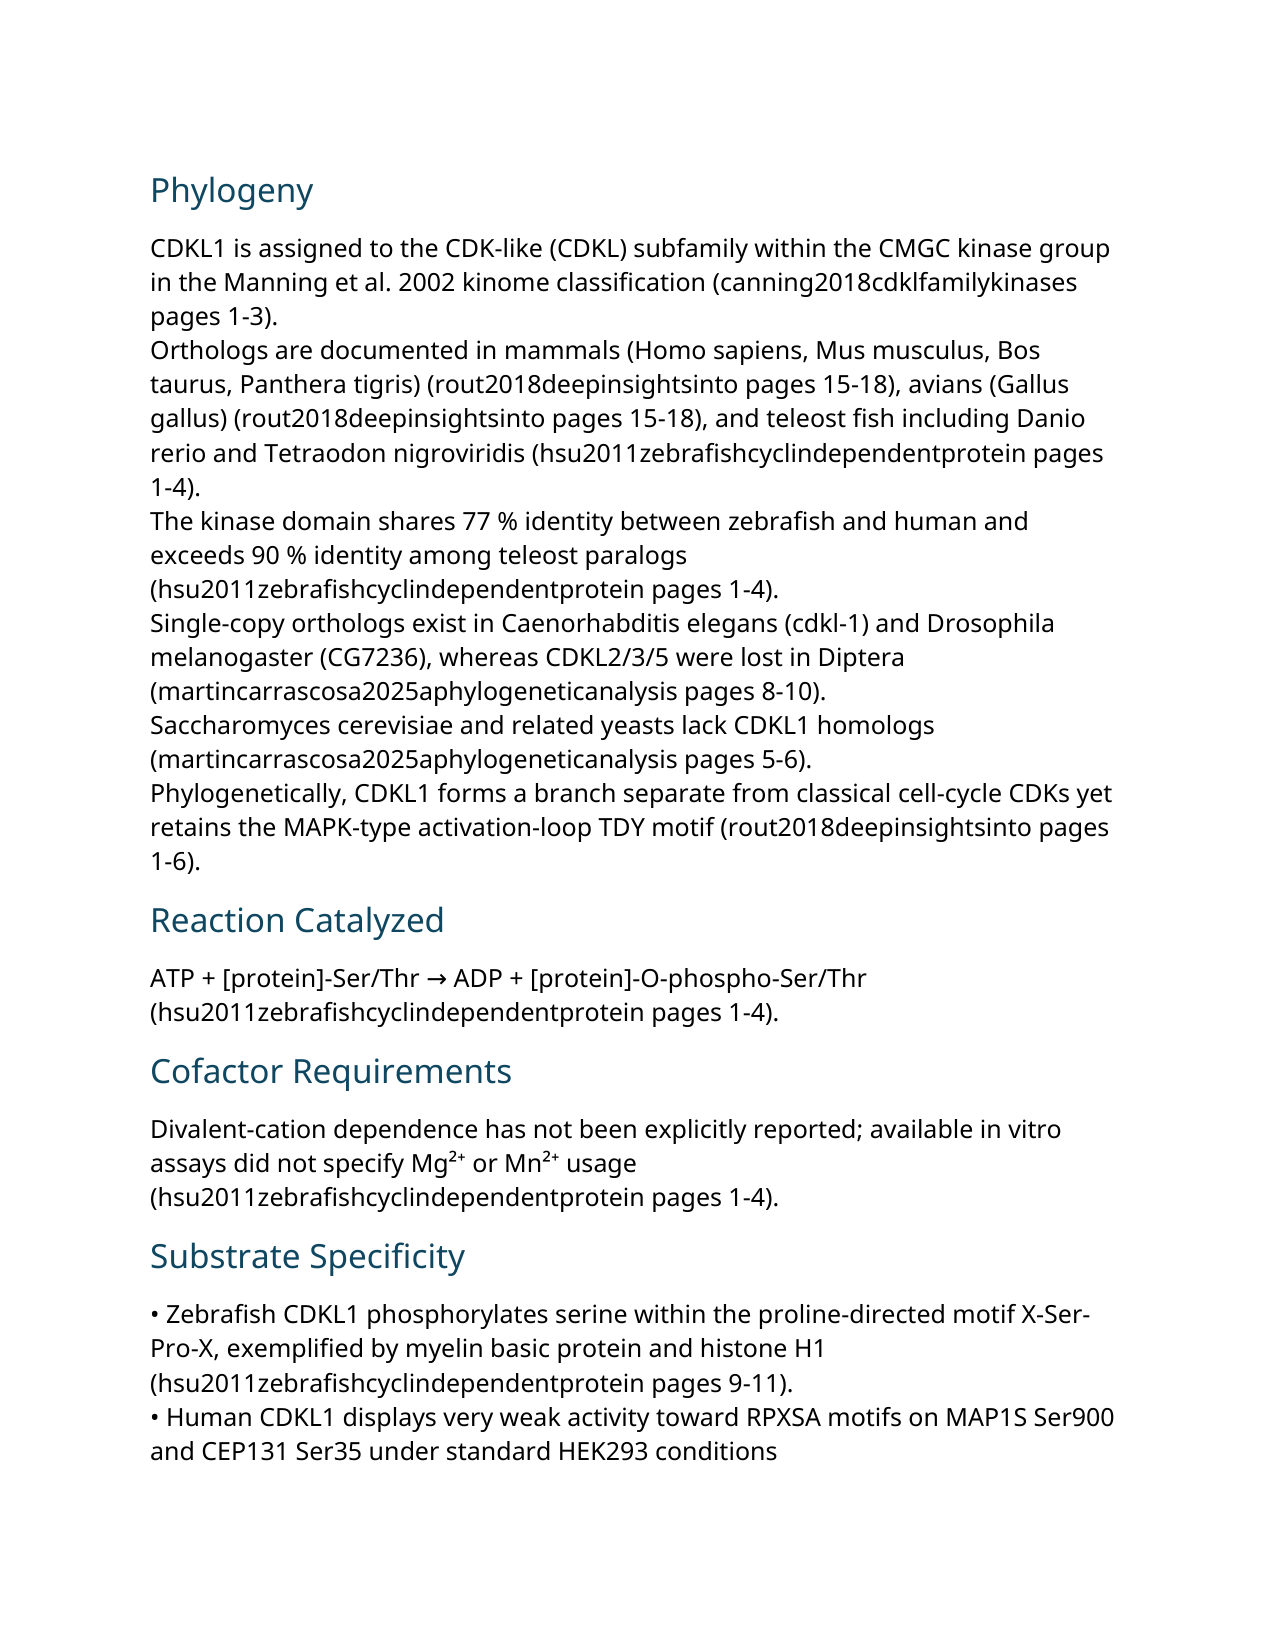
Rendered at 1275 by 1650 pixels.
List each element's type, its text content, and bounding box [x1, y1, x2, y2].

subtitle Reaction Catalyzed [150, 897, 1125, 942]
subtitle Substrate Specificity [150, 1233, 1125, 1278]
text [150, 1297, 1125, 1467]
subtitle Cofactor Requirements [150, 1048, 1125, 1093]
text CDKL1 is assigned to the CDK-like (CDKL) subfamily within the CMGC kinase group in the Manning et al. 2002 kinome classification (canning2018cdklfamilykinases pages 1-3). Orthologs are documented in mammals (Homo sapiens, Mus musculus, Bos taurus, Panthera tigris) (rout2018deepinsightsinto pages 15-18), avians (Gallus gallus) (rout2018deepinsightsinto pages 15-18), and teleost fish including Danio rerio and Tetraodon nigroviridis (hsu2011zebrafishcyclindependentprotein pages 1-4). The kinase domain shares 77 % identity between zebrafish and human and exceeds 90 % identity among teleost paralogs (hsu2011zebrafishcyclindependentprotein pages 1-4). Single-copy orthologs exist in Caenorhabditis elegans (cdkl-1) and Drosophila melanogaster (CG7236), whereas CDKL2/3/5 were lost in Diptera (martincarrascosa2025aphylogeneticanalysis pages 8-10). Saccharomyces cerevisiae and related yeasts lack CDKL1 homologs (martincarrascosa2025aphylogeneticanalysis pages 5-6). Phylogenetically, CDKL1 forms a branch separate from classical cell-cycle CDKs yet retains the MAPK-type activation-loop TDY motif (rout2018deepinsightsinto pages 1-6). [150, 231, 1125, 878]
subtitle Phylogeny [150, 167, 1125, 212]
text Divalent-cation dependence has not been explicitly reported; available in vitro assays did not specify Mg²⁺ or Mn²⁺ usage (hsu2011zebrafishcyclindependentprotein pages 1-4). [150, 1112, 1125, 1214]
text ATP + [protein]-Ser/Thr → ADP + [protein]-O-phospho-Ser/Thr (hsu2011zebrafishcyclindependentprotein pages 1-4). [150, 961, 1125, 1029]
